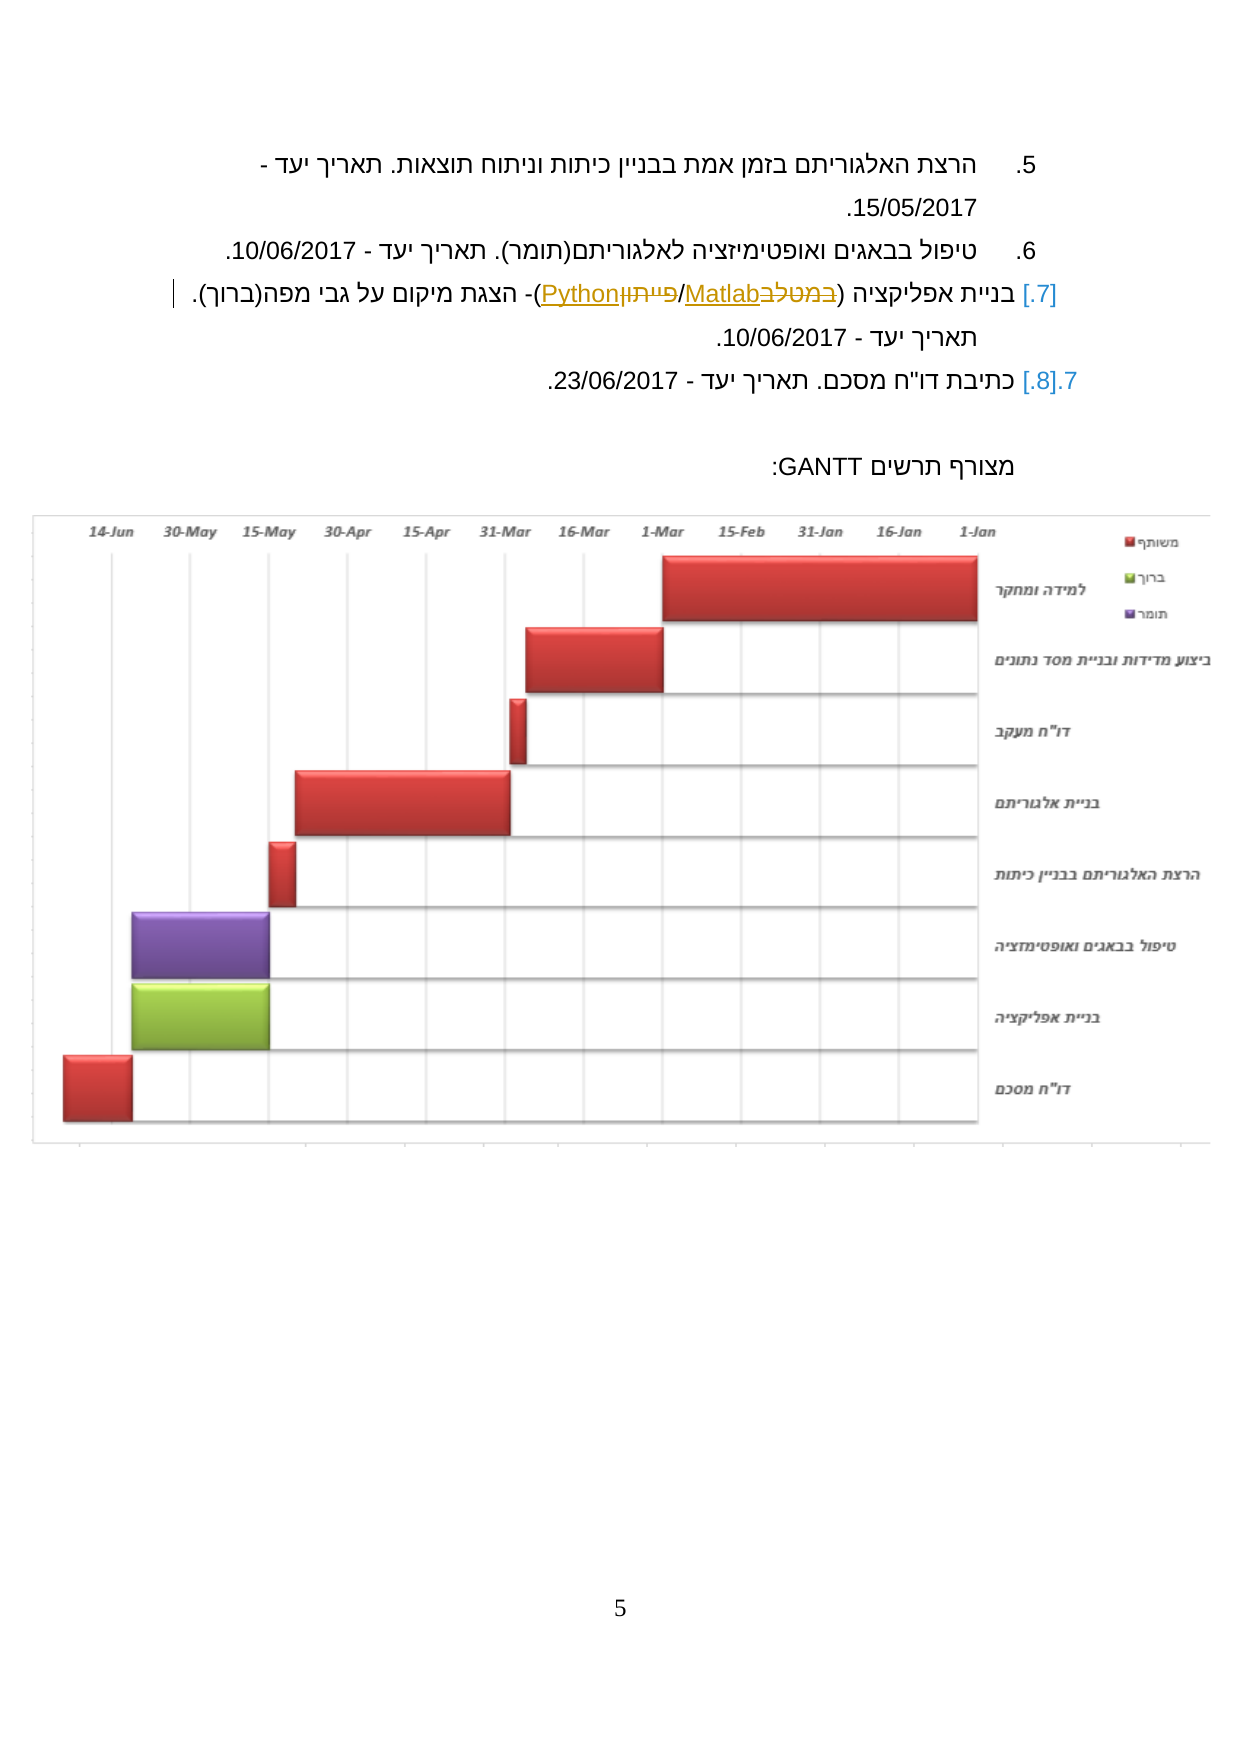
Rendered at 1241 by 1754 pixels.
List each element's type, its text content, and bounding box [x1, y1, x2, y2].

list כתיבת דו"ח מסכם. תאריך יעד - 23/06/2017. [187, 366, 1015, 394]
picture [31, 515, 1211, 1147]
list הרצת האלגוריתם בזמן אמת בבניין כיתות וניתוח תוצאות. תאריך יעד - 15/05/2017. [187, 150, 1015, 222]
list טיפול בבאגים ואופטימיזציה לאלגוריתם(תומר). תאריך יעד - 10/06/2017. [187, 236, 1015, 265]
text מצורף תרשים GANTT: [187, 452, 1015, 481]
list בניית אפליקציה (/)- הצגת מיקום על גבי מפה(ברוך). תאריך יעד - 10/06/2017. [187, 279, 1015, 351]
